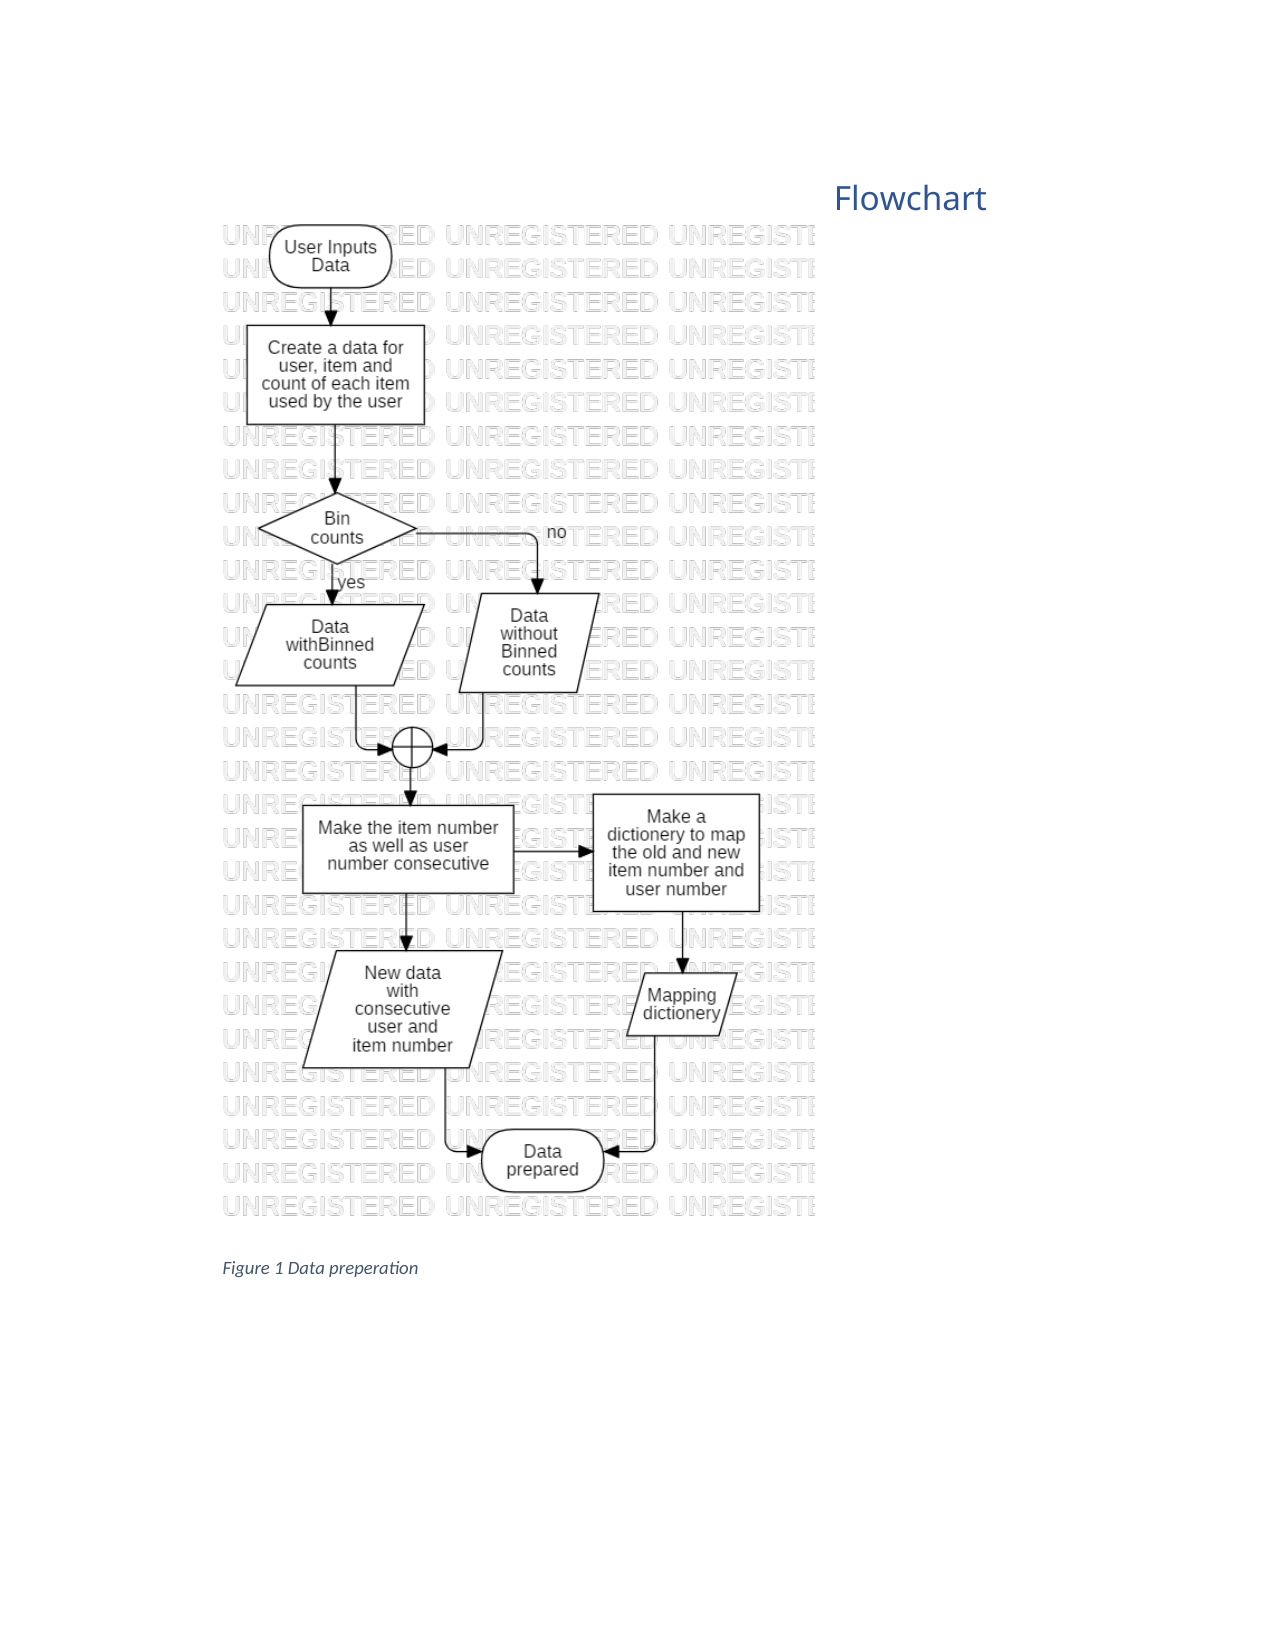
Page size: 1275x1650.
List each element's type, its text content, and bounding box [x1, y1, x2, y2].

picture [222, 211, 815, 1247]
subtitle Flowchart [150, 175, 1125, 220]
